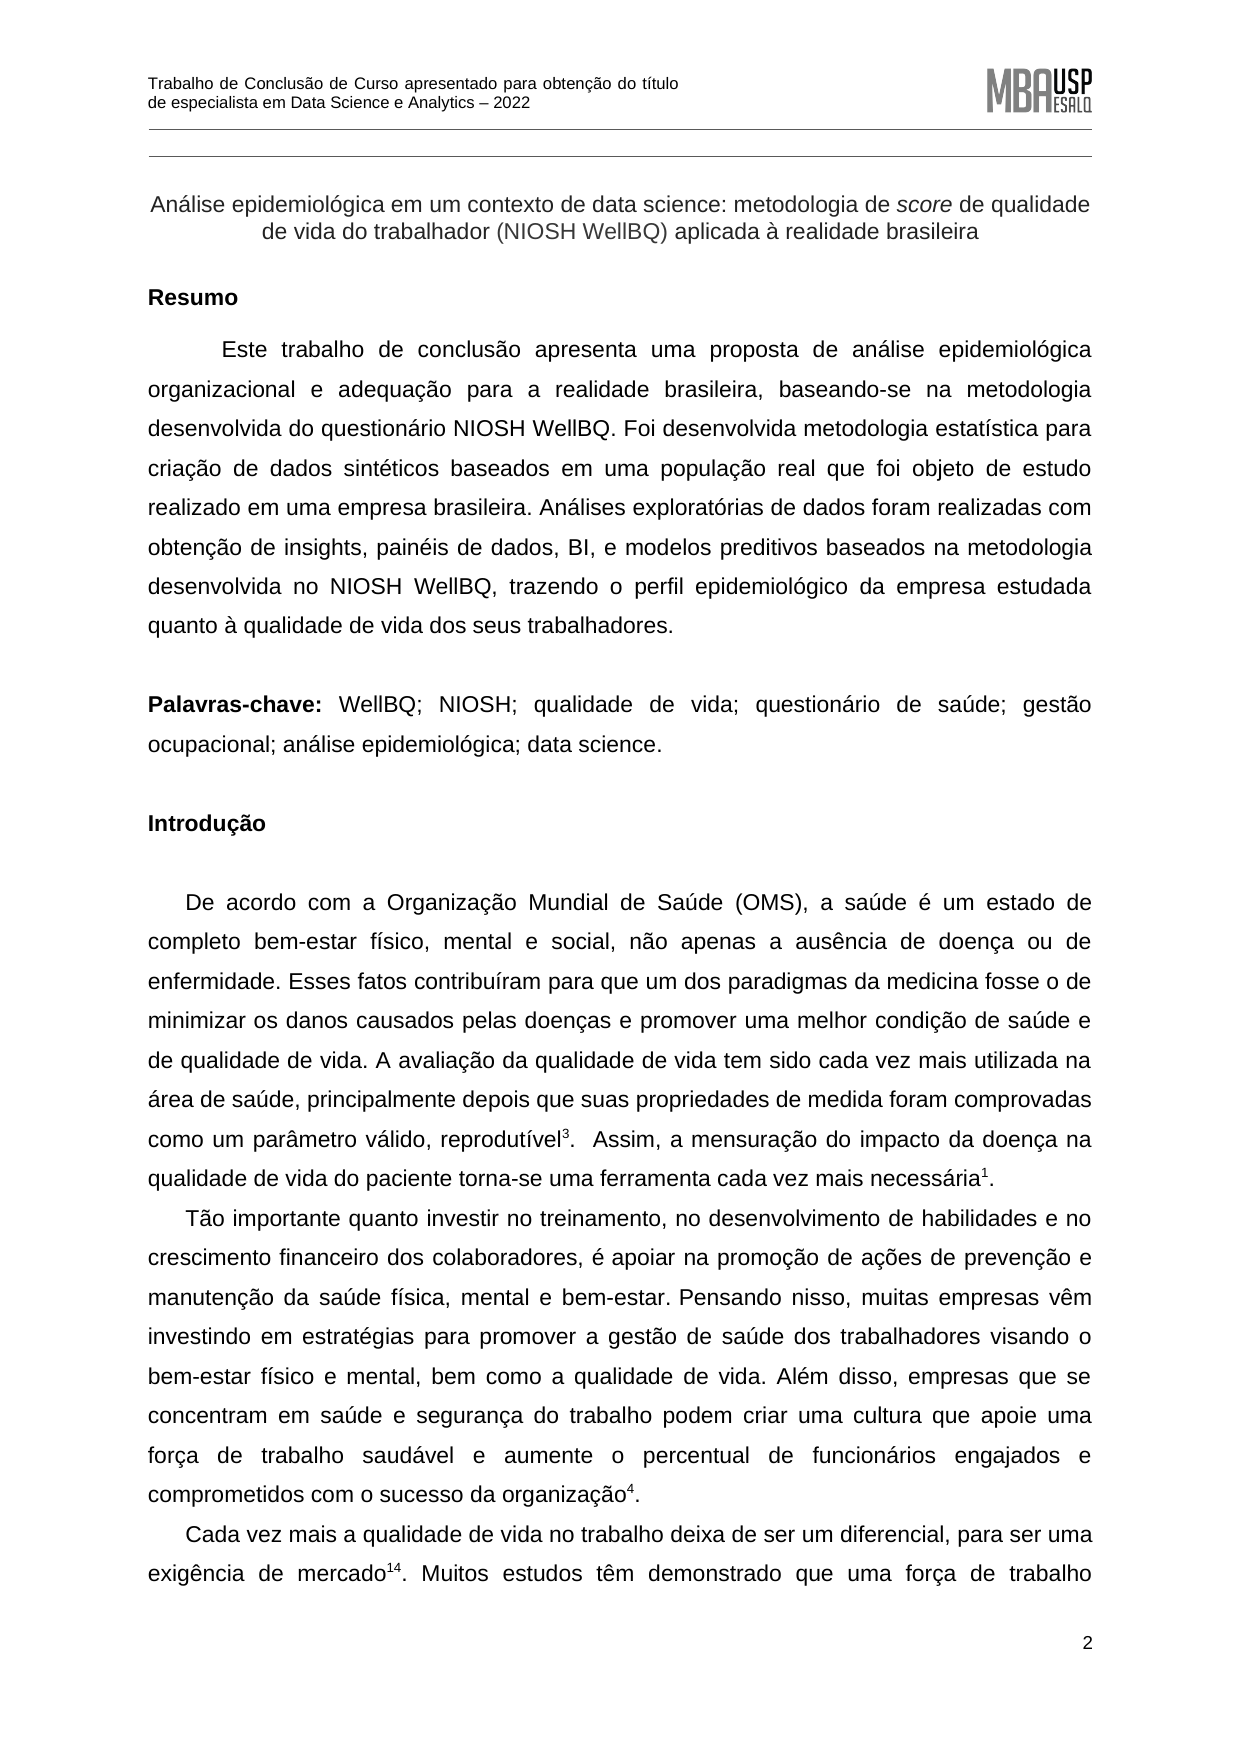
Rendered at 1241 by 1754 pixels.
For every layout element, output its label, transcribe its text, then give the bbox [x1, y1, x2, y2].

picture [984, 67, 1095, 114]
list Resumo [148, 283, 1092, 310]
list Este trabalho de conclusão apresenta uma proposta de análise epidemiológica organizacional e adequação para a realidade brasileira, baseando-se na metodologia desenvolvida do questionário NIOSH WellBQ. Foi desenvolvida metodologia estatística para criação de dados sintéticos baseados em uma população real que foi objeto de estudo realizado em uma empresa brasileira. Análises exploratórias de dados foram realizadas com obtenção de insights, painéis de dados, BI, e modelos preditivos baseados na metodologia desenvolvida no NIOSH WellBQ, trazendo o perfil epidemiológico da empresa estudada quanto à qualidade de vida dos seus trabalhadores. [148, 336, 1092, 639]
text De acordo com a Organização Mundial de Saúde (OMS), a saúde é um estado de completo bem-estar físico, mental e social, não apenas a ausência de doença ou de enfermidade. Esses fatos contribuíram para que um dos paradigmas da medicina fosse o de minimizar os danos causados pelas doenças e promover uma melhor condição de saúde e de qualidade de vida. A avaliação da qualidade de vida tem sido cada vez mais utilizada na área de saúde, principalmente depois que suas propriedades de medida foram comprovadas como um parâmetro válido, reprodutível3. Assim, a mensuração do impacto da doença na qualidade de vida do paciente torna-se uma ferramenta cada vez mais necessária1. [148, 889, 1092, 1192]
text Tão importante quanto investir no treinamento, no desenvolvimento de habilidades e no crescimento financeiro dos colaboradores, é apoiar na promoção de ações de prevenção e manutenção da saúde física, mental e bem-estar. Pensando nisso, muitas empresas vêm investindo em estratégias para promover a gestão de saúde dos trabalhadores visando o bem-estar físico e mental, bem como a qualidade de vida. Além disso, empresas que se concentram em saúde e segurança do trabalho podem criar uma cultura que apoie uma força de trabalho saudável e aumente o percentual de funcionários engajados e comprometidos com o sucesso da organização4. [148, 1205, 1092, 1507]
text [148, 1521, 1092, 1586]
list Introdução [148, 810, 1092, 836]
text Palavras-chave: WellBQ; NIOSH; qualidade de vida; questionário de saúde; gestão ocupacional; análise epidemiológica; data science. [148, 691, 1092, 757]
